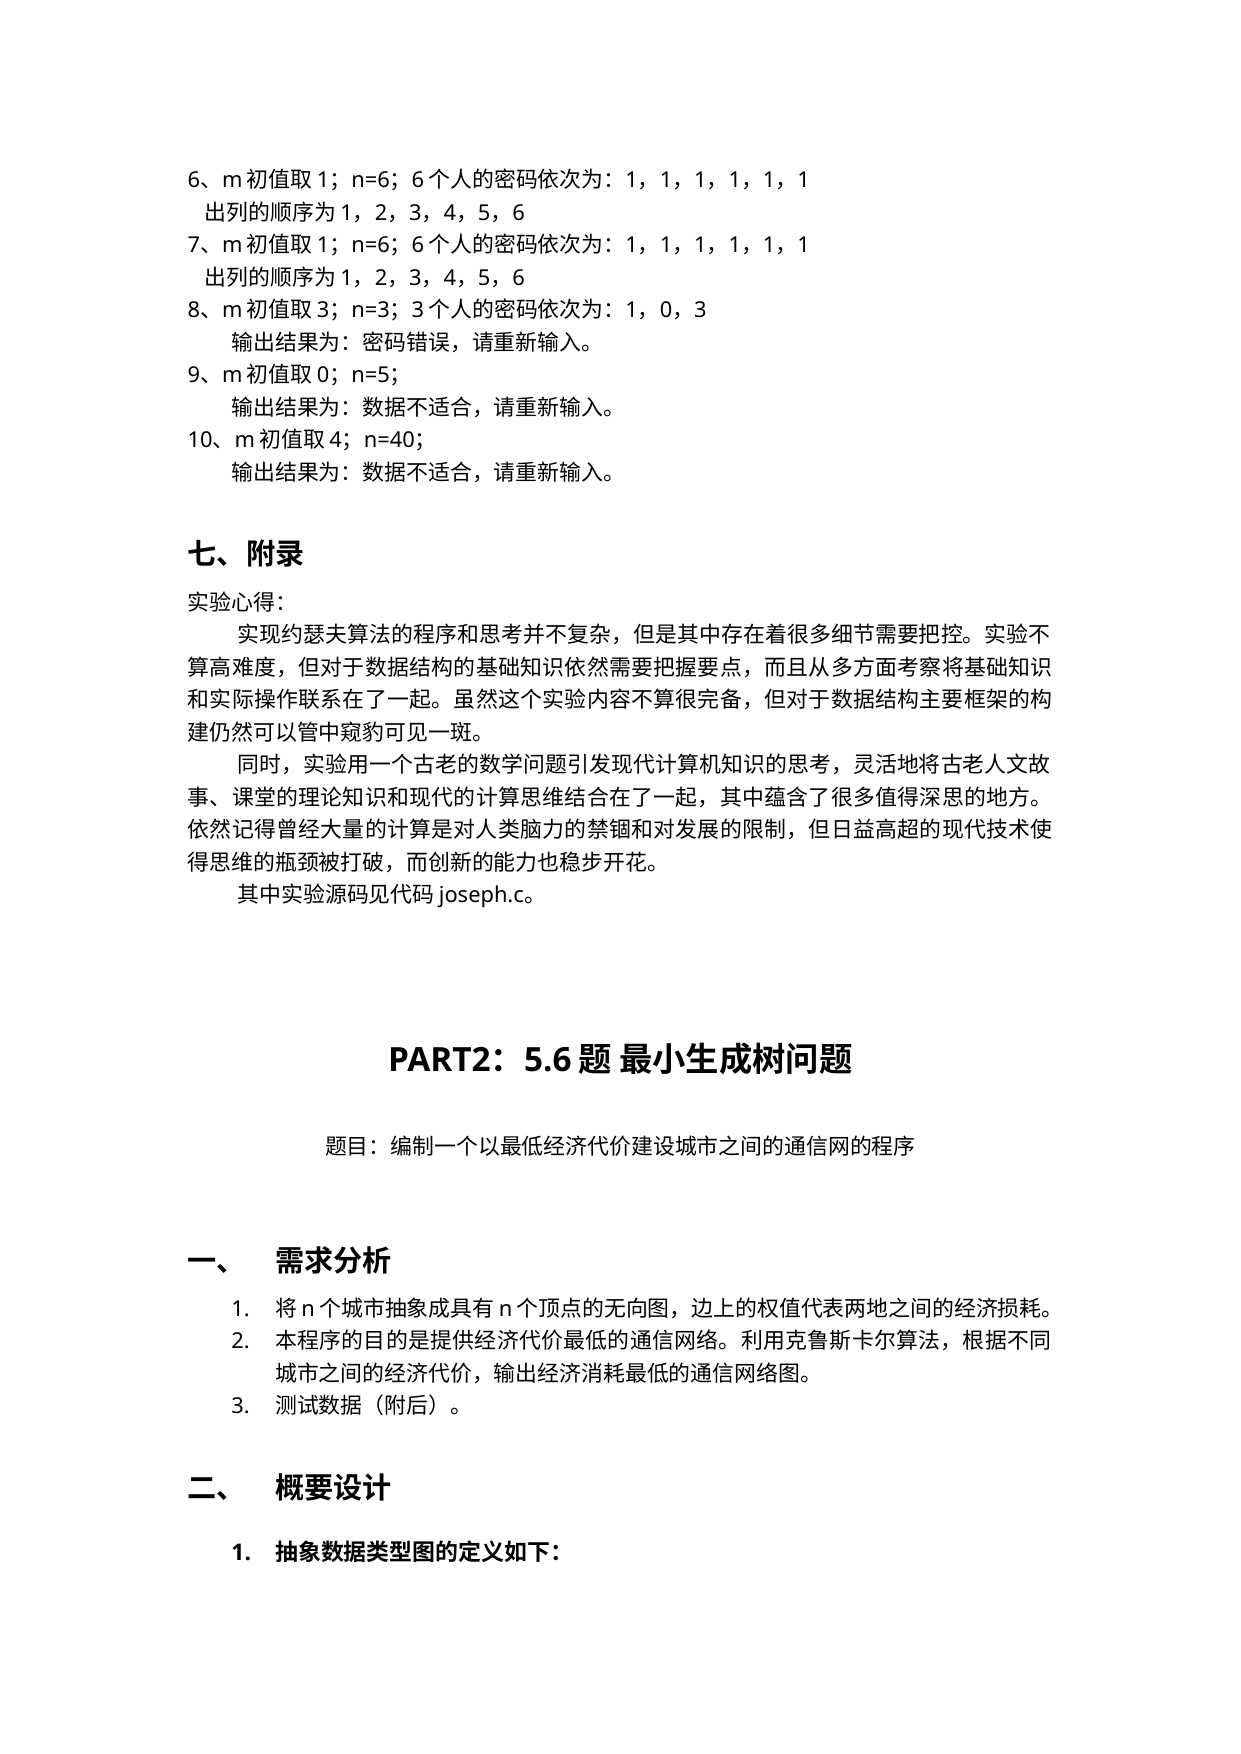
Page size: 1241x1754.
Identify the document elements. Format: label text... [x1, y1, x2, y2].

list 测试数据（附后）。 [231, 1388, 1053, 1421]
text 七、附录 [187, 519, 1053, 584]
text 输出结果为：数据不适合，请重新输入。 [187, 454, 1053, 487]
list 将n个城市抽象成具有n个顶点的无向图，边上的权值代表两地之间的经济损耗。 [231, 1291, 1053, 1323]
text 题目：编制一个以最低经济代价建设城市之间的通信网的程序 [187, 1128, 1053, 1161]
title PART2：5.6题 最小生成树问题 [187, 1024, 1053, 1089]
text 8、m初值取3；n=3；3个人的密码依次为：1，0，3 [187, 292, 1053, 324]
list 本程序的目的是提供经济代价最低的通信网络。利用克鲁斯卡尔算法，根据不同城市之间的经济代价，输出经济消耗最低的通信网络图。 [231, 1323, 1053, 1388]
text 9、m初值取0；n=5； [187, 357, 1053, 389]
text 其中实验源码见代码joseph.c。 [187, 877, 1053, 909]
text 实验心得： [187, 584, 1053, 617]
list 需求分析 [187, 1226, 1053, 1291]
text 6、m初值取1；n=6；6个人的密码依次为：1，1，1，1，1，1 [187, 162, 1053, 194]
text 出列的顺序为1，2，3，4，5，6 [187, 194, 1053, 227]
text 同时，实验用一个古老的数学问题引发现代计算机知识的思考，灵活地将古老人文故事、课堂的理论知识和现代的计算思维结合在了一起，其中蕴含了很多值得深思的地方。依然记得曾经大量的计算是对人类脑力的禁锢和对发展的限制，但日益高超的现代技术使得思维的瓶颈被打破，而创新的能力也稳步开花。 [187, 747, 1053, 877]
text 输出结果为：数据不适合，请重新输入。 [187, 389, 1053, 422]
text 输出结果为：密码错误，请重新输入。 [187, 324, 1053, 357]
list 概要设计 [187, 1453, 1053, 1518]
text 7、m初值取1；n=6；6个人的密码依次为：1，1，1，1，1，1 [187, 227, 1053, 259]
text 出列的顺序为1，2，3，4，5，6 [187, 259, 1053, 292]
text 实现约瑟夫算法的程序和思考并不复杂，但是其中存在着很多细节需要把控。实验不算高难度，但对于数据结构的基础知识依然需要把握要点，而且从多方面考察将基础知识和实际操作联系在了一起。虽然这个实验内容不算很完备，但对于数据结构主要框架的构建仍然可以管中窥豹可见一斑。 [187, 617, 1053, 747]
list m初值取4；n=40； [187, 422, 1053, 454]
list 抽象数据类型图的定义如下： [231, 1518, 1053, 1583]
